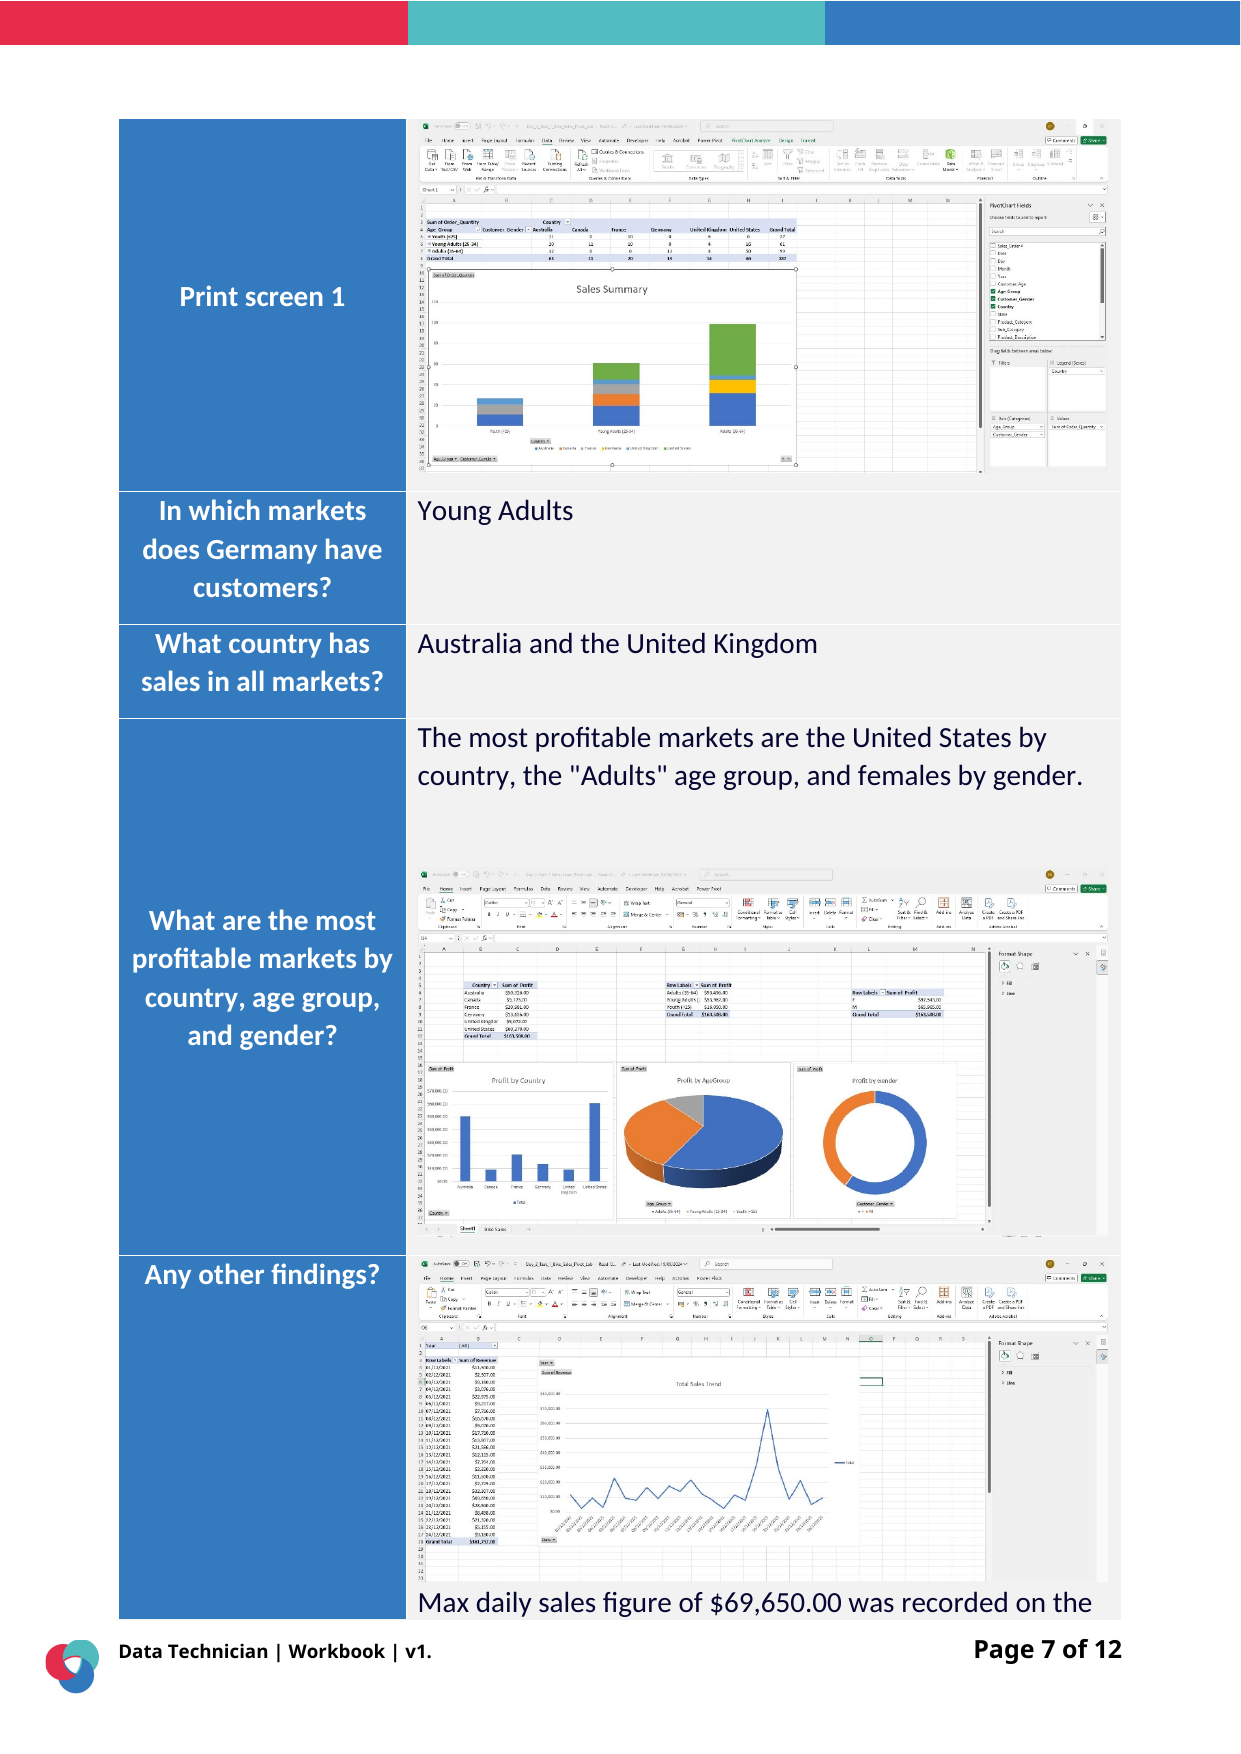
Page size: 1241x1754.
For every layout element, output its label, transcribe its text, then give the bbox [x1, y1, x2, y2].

picture [417, 1256, 1108, 1582]
table_cell What country has sales in all markets? [119, 625, 406, 718]
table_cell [407, 1256, 1121, 1619]
picture [417, 867, 1108, 1237]
table_cell Any other findings? [119, 1256, 406, 1619]
table_cell What are the most profitable markets by country, age group, and gender? [119, 719, 406, 1255]
table_cell Australia and the United Kingdom [407, 625, 1121, 718]
table_cell The most profitable markets are the United States by country, the "Adults" age group, and females by gender. [407, 719, 1121, 1255]
picture [45, 1640, 100, 1694]
table_cell In which markets does Germany have customers? [119, 492, 406, 624]
table_header [407, 119, 1121, 491]
picture [417, 119, 1108, 473]
table_header Print screen 1 [119, 119, 406, 491]
table_cell Young Adults [407, 492, 1121, 624]
